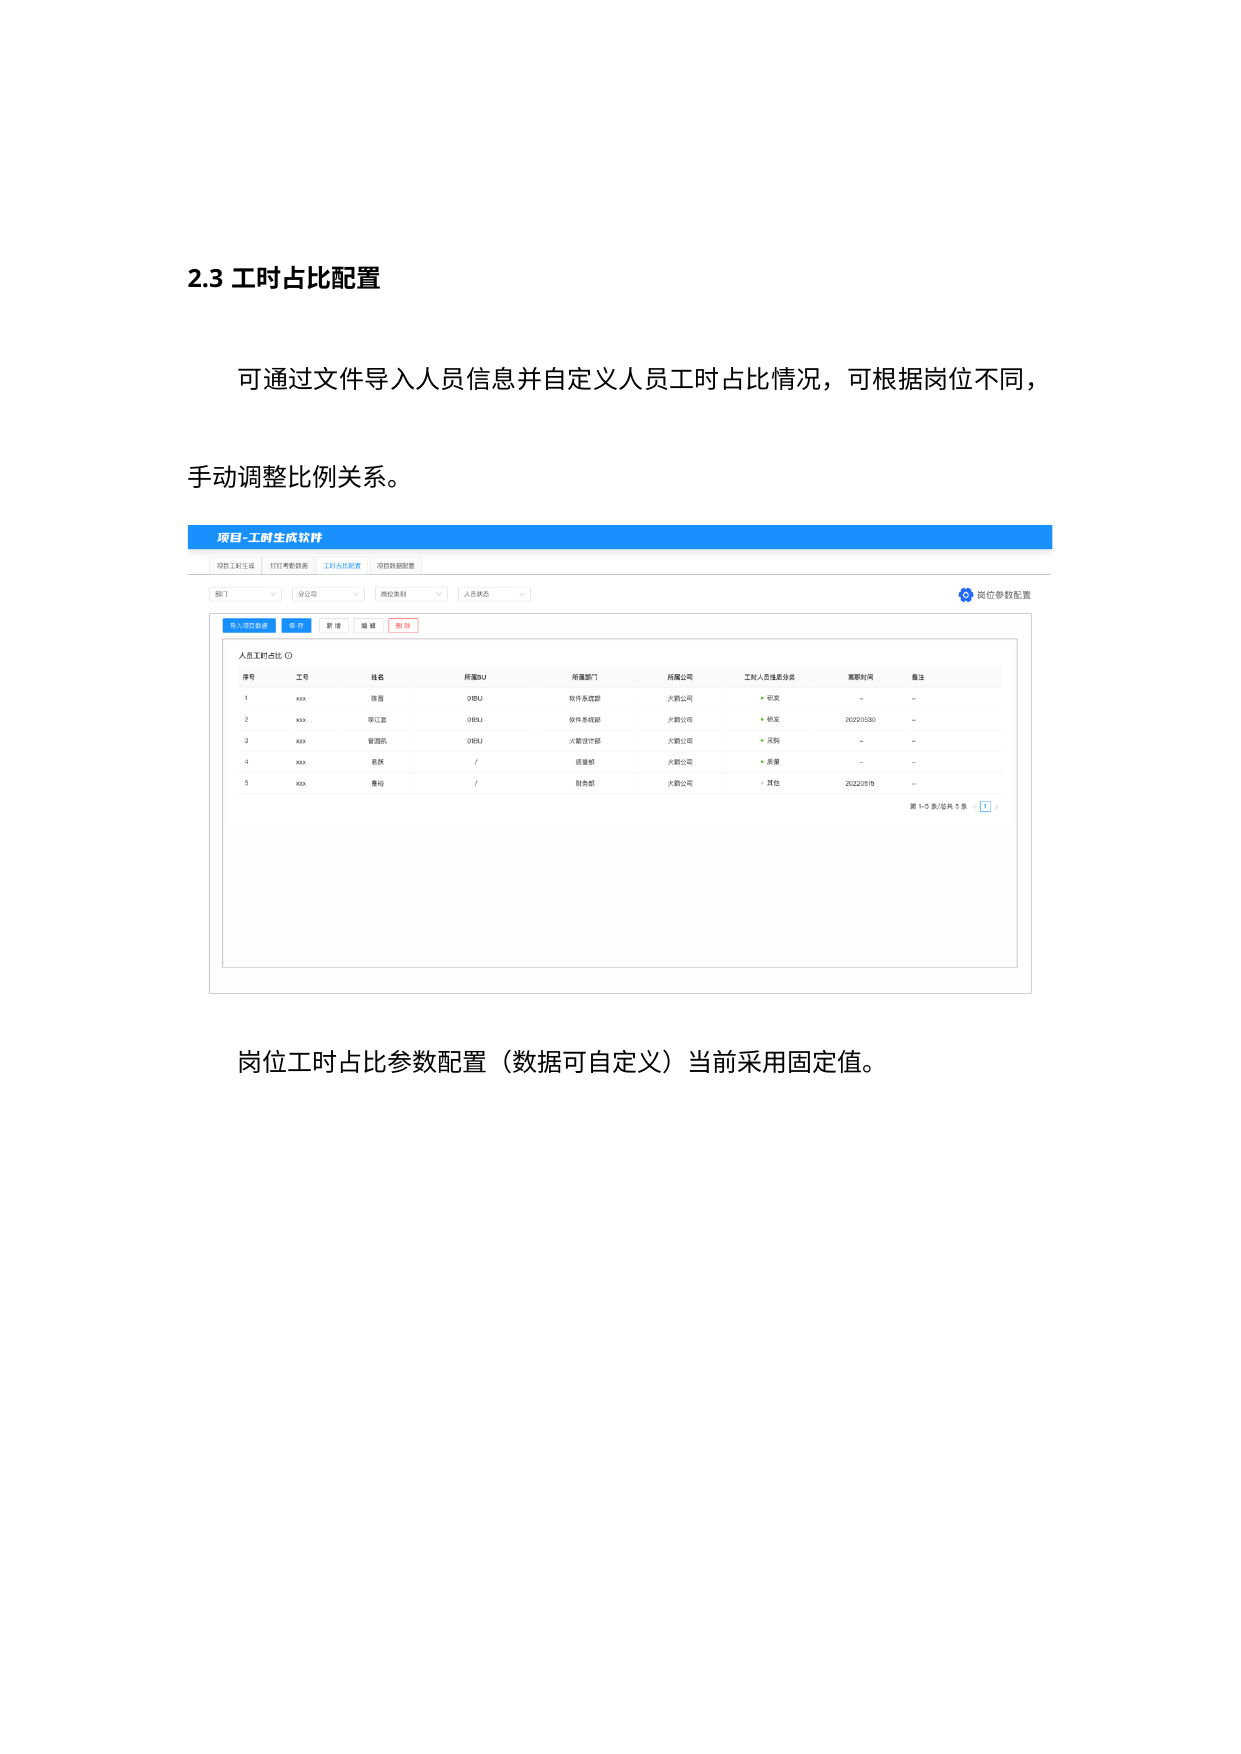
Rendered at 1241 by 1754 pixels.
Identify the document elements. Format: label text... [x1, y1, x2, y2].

text 可通过文件导入人员信息并自定义人员工时占比情况，可根据岗位不同，手动调整比例关系。 [187, 345, 1053, 508]
list 工时占比配置 [187, 244, 1053, 309]
picture [187, 525, 1053, 1013]
text 岗位工时占比参数配置（数据可自定义）当前采用固定值。 [187, 1028, 1053, 1093]
